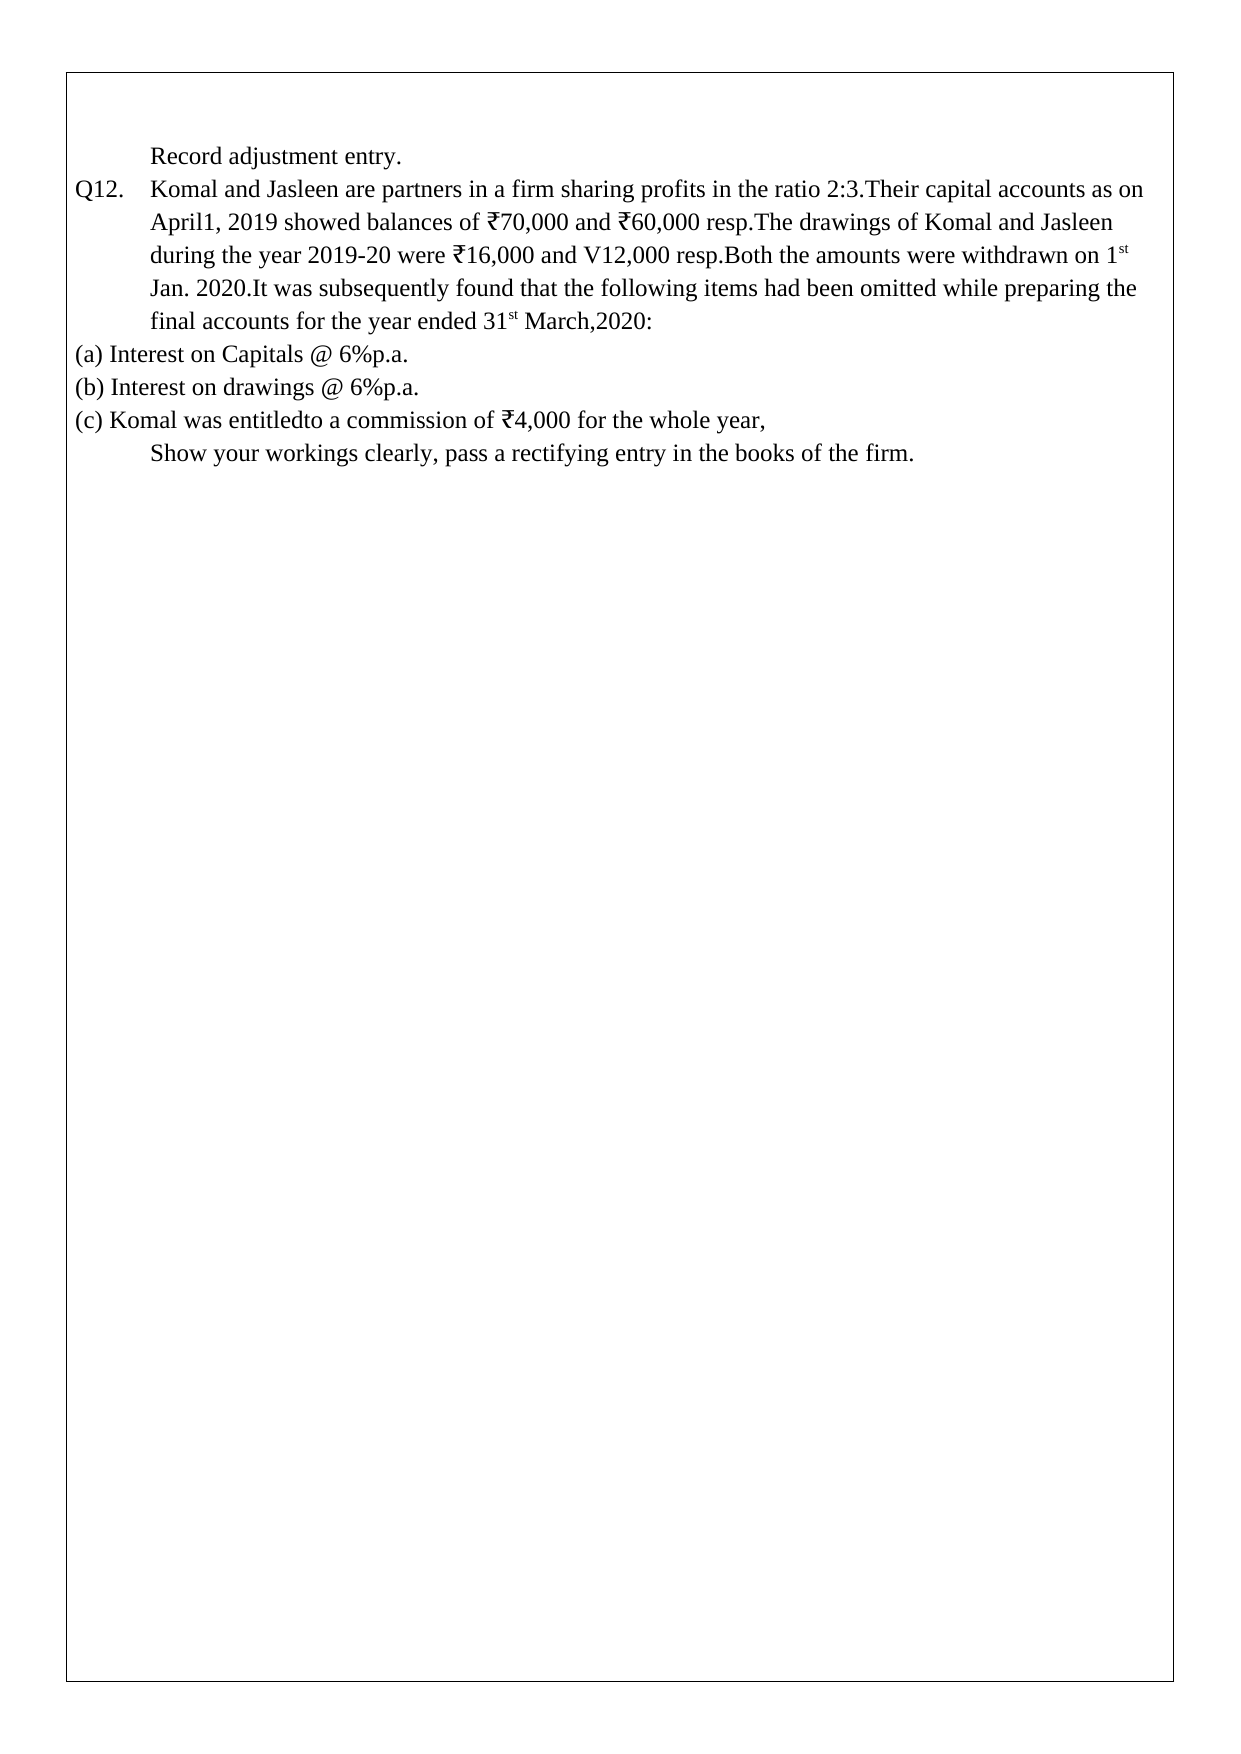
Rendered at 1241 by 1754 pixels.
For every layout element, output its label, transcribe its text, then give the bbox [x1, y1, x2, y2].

list Q12. Komal and Jasleen are partners in a firm sharing profits in the ratio 2:3.Their capital accounts as on April1, 2019 showed balances of ₹70,000 and ₹60,000 resp.The drawings of Komal and Jasleen during the year 2019-20 were ₹16,000 and V12,000 resp.Both the amounts were withdrawn on 1st Jan. 2020.It was subsequently found that the following items had been omitted while preparing the final accounts for the year ended 31st March,2020: [75, 174, 1165, 335]
list Show your workings clearly, pass a rectifying entry in the books of the firm. [75, 438, 1165, 467]
list Komal was entitledto a commission of ₹4,000 for the whole year, [75, 405, 1165, 434]
list Record adjustment entry. [150, 141, 1165, 170]
list Interest on Capitals @ 6%p.a. [75, 339, 1165, 368]
list Interest on drawings @ 6%p.a. [75, 372, 1165, 401]
